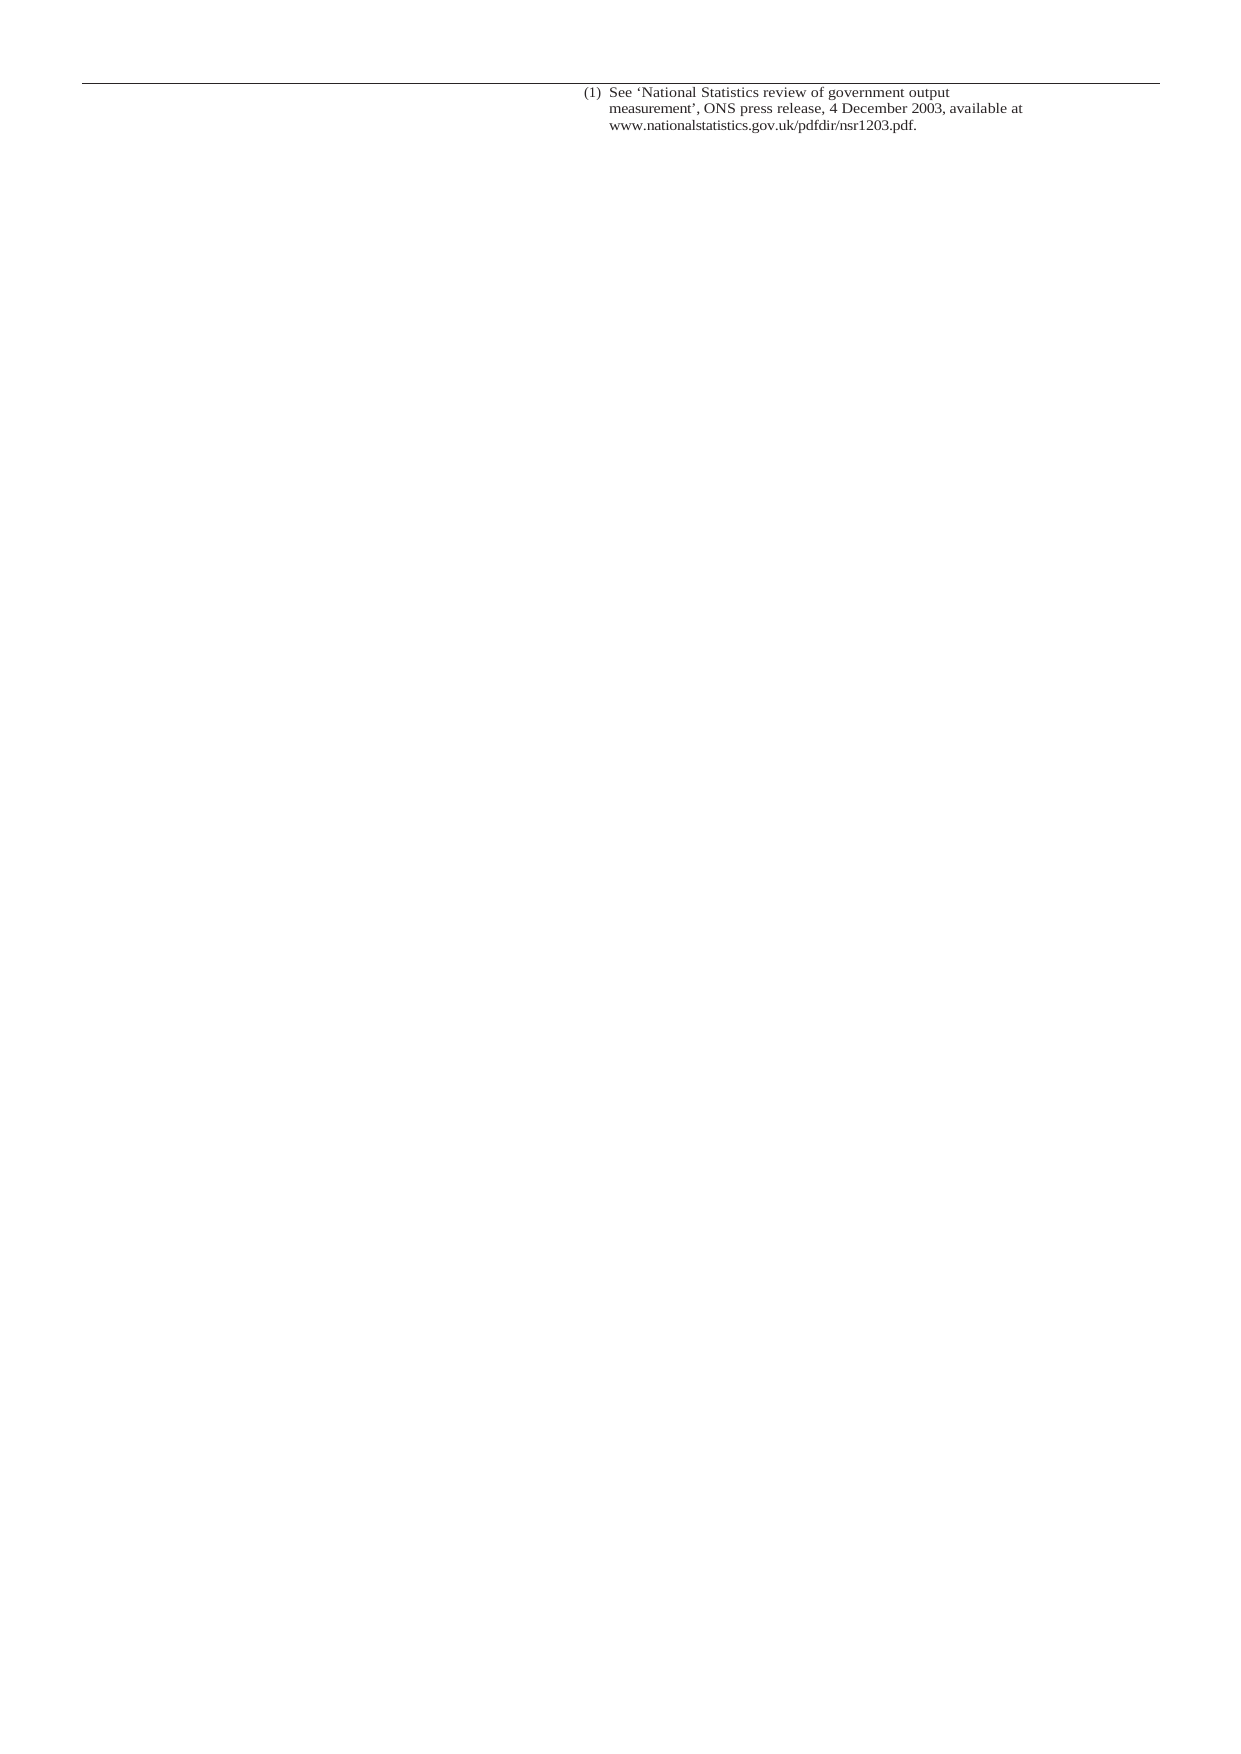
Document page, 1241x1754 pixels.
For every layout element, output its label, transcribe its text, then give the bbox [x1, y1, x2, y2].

list See ‘National Statistics review of government output measurement’, ONS press release, 4 December 2003, available at www.nationalstatistics.gov.uk/pdfdir/nsr1203.pdf. [584, 83, 1027, 134]
